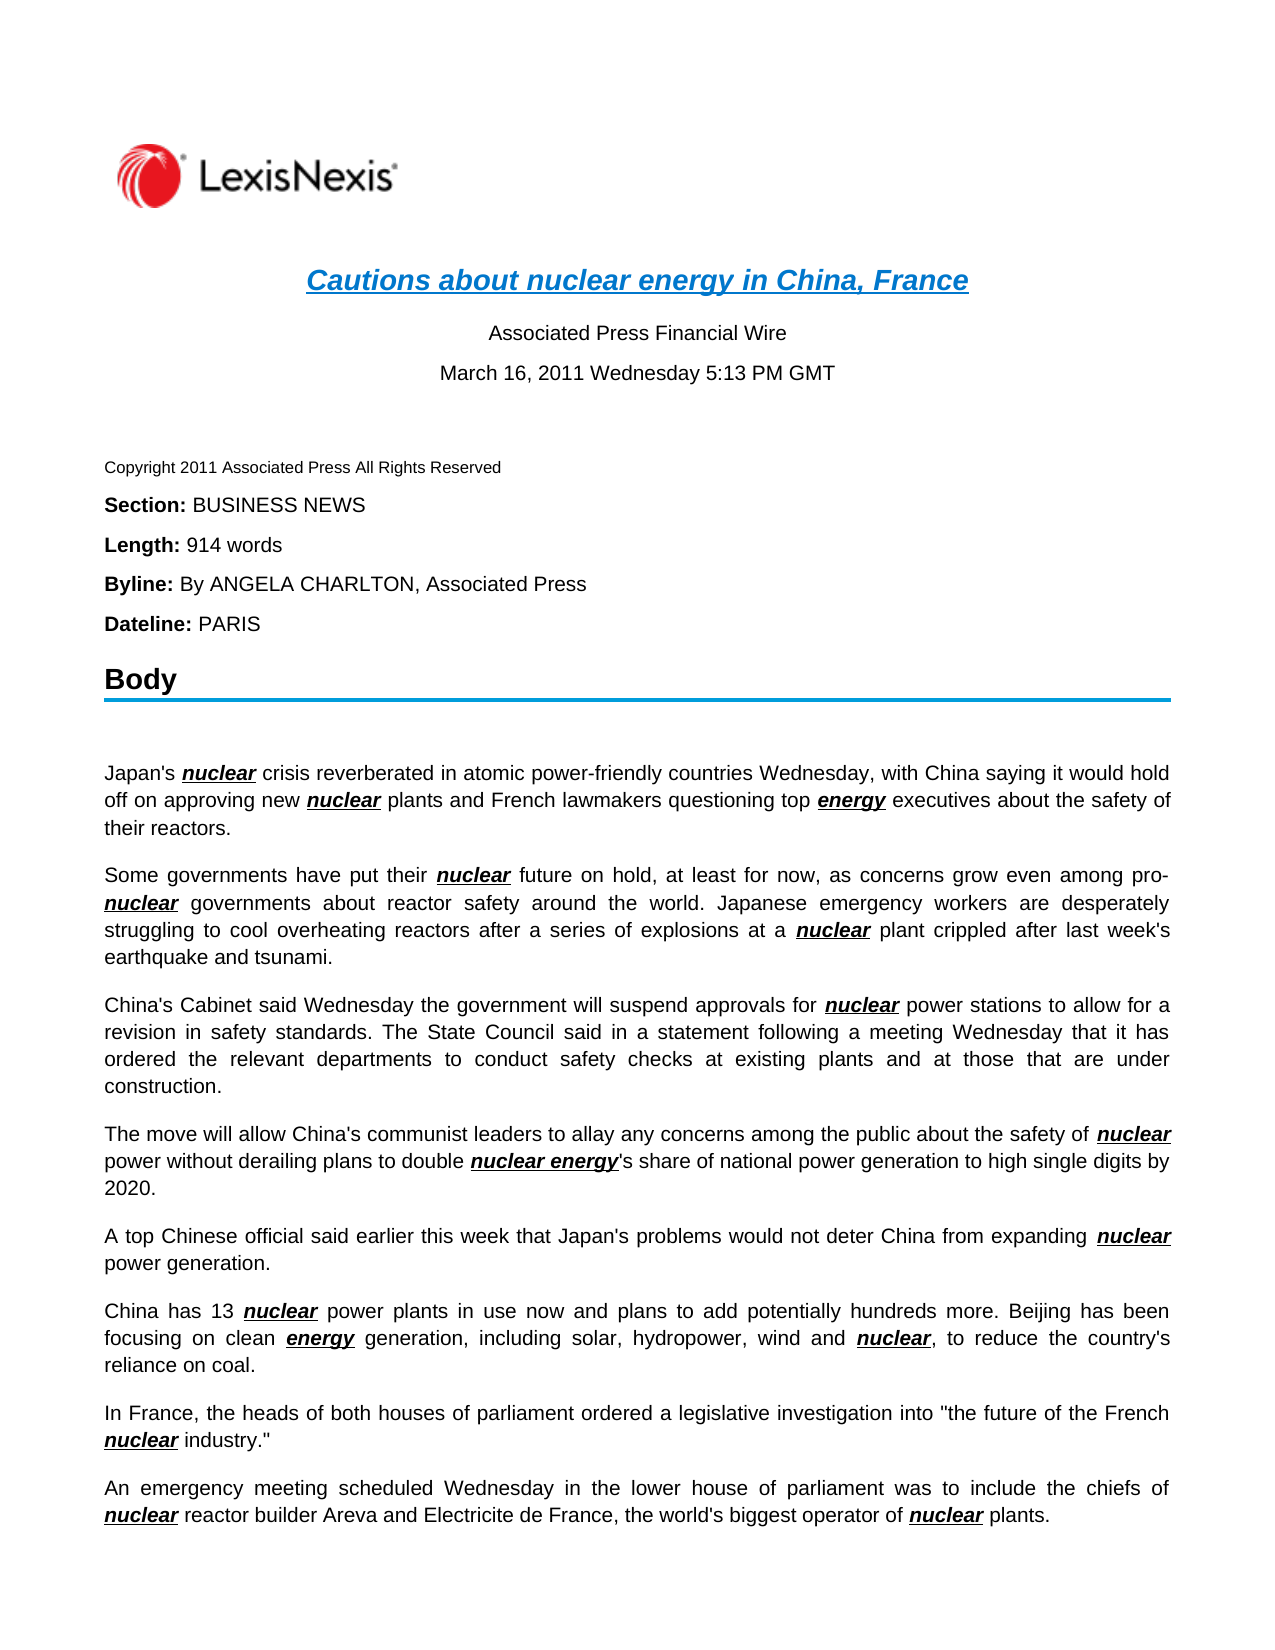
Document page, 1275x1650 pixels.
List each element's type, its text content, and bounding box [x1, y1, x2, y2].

picture [104, 144, 412, 208]
text A top Chinese official said earlier this week that Japan's problems would not deter China from expanding nuclear power generation. [104, 1221, 1171, 1275]
text The move will allow China's communist leaders to allay any concerns among the public about the safety of nuclear power without derailing plans to double nuclear energy's share of national power generation to high single digits by 2020. [104, 1118, 1171, 1200]
text China's Cabinet said Wednesday the government will suspend approvals for nuclear power stations to allow for a revision in safety standards. The State Council said in a statement following a meeting Wednesday that it has ordered the relevant departments to conduct safety checks at existing plants and at those that are under construction. [104, 989, 1171, 1098]
text In France, the heads of both houses of parliament ordered a legislative investigation into "the future of the French nuclear industry." [104, 1398, 1171, 1452]
text Cautions about nuclear energy in China, France [104, 261, 1171, 297]
text Japan's nuclear crisis reverberated in atomic power-friendly countries Wednesday, with China saying it would hold off on approving new nuclear plants and French lawmakers questioning top energy executives about the safety of their reactors. [104, 758, 1171, 839]
text An emergency meeting scheduled Wednesday in the lower house of parliament was to include the chiefs of nuclear reactor builder Areva and Electricite de France, the world's biggest operator of nuclear plants. [104, 1473, 1171, 1527]
text Length: 914 words [104, 529, 1171, 556]
text March 16, 2011 Wednesday 5:13 PM GMT [104, 357, 1171, 384]
text Byline: By ANGELA CHARLTON, Associated Press [104, 569, 1171, 596]
text Some governments have put their nuclear future on hold, at least for now, as concerns grow even among pro-nuclear governments about reactor safety around the world. Japanese emergency workers are desperately struggling to cool overheating reactors after a series of explosions at a nuclear plant crippled after last week's earthquake and tsunami. [104, 860, 1171, 968]
text China has 13 nuclear power plants in use now and plans to add potentially hundreds more. Beijing has been focusing on clean energy generation, including solar, hydropower, wind and nuclear, to reduce the country's reliance on coal. [104, 1296, 1171, 1377]
text Dateline: PARIS [104, 608, 1171, 636]
text Associated Press Financial Wire [104, 318, 1171, 345]
text Copyright 2011 Associated Press All Rights Reserved [104, 426, 1171, 477]
text Section: BUSINESS NEWS [104, 490, 1171, 517]
text Body [104, 661, 1171, 696]
